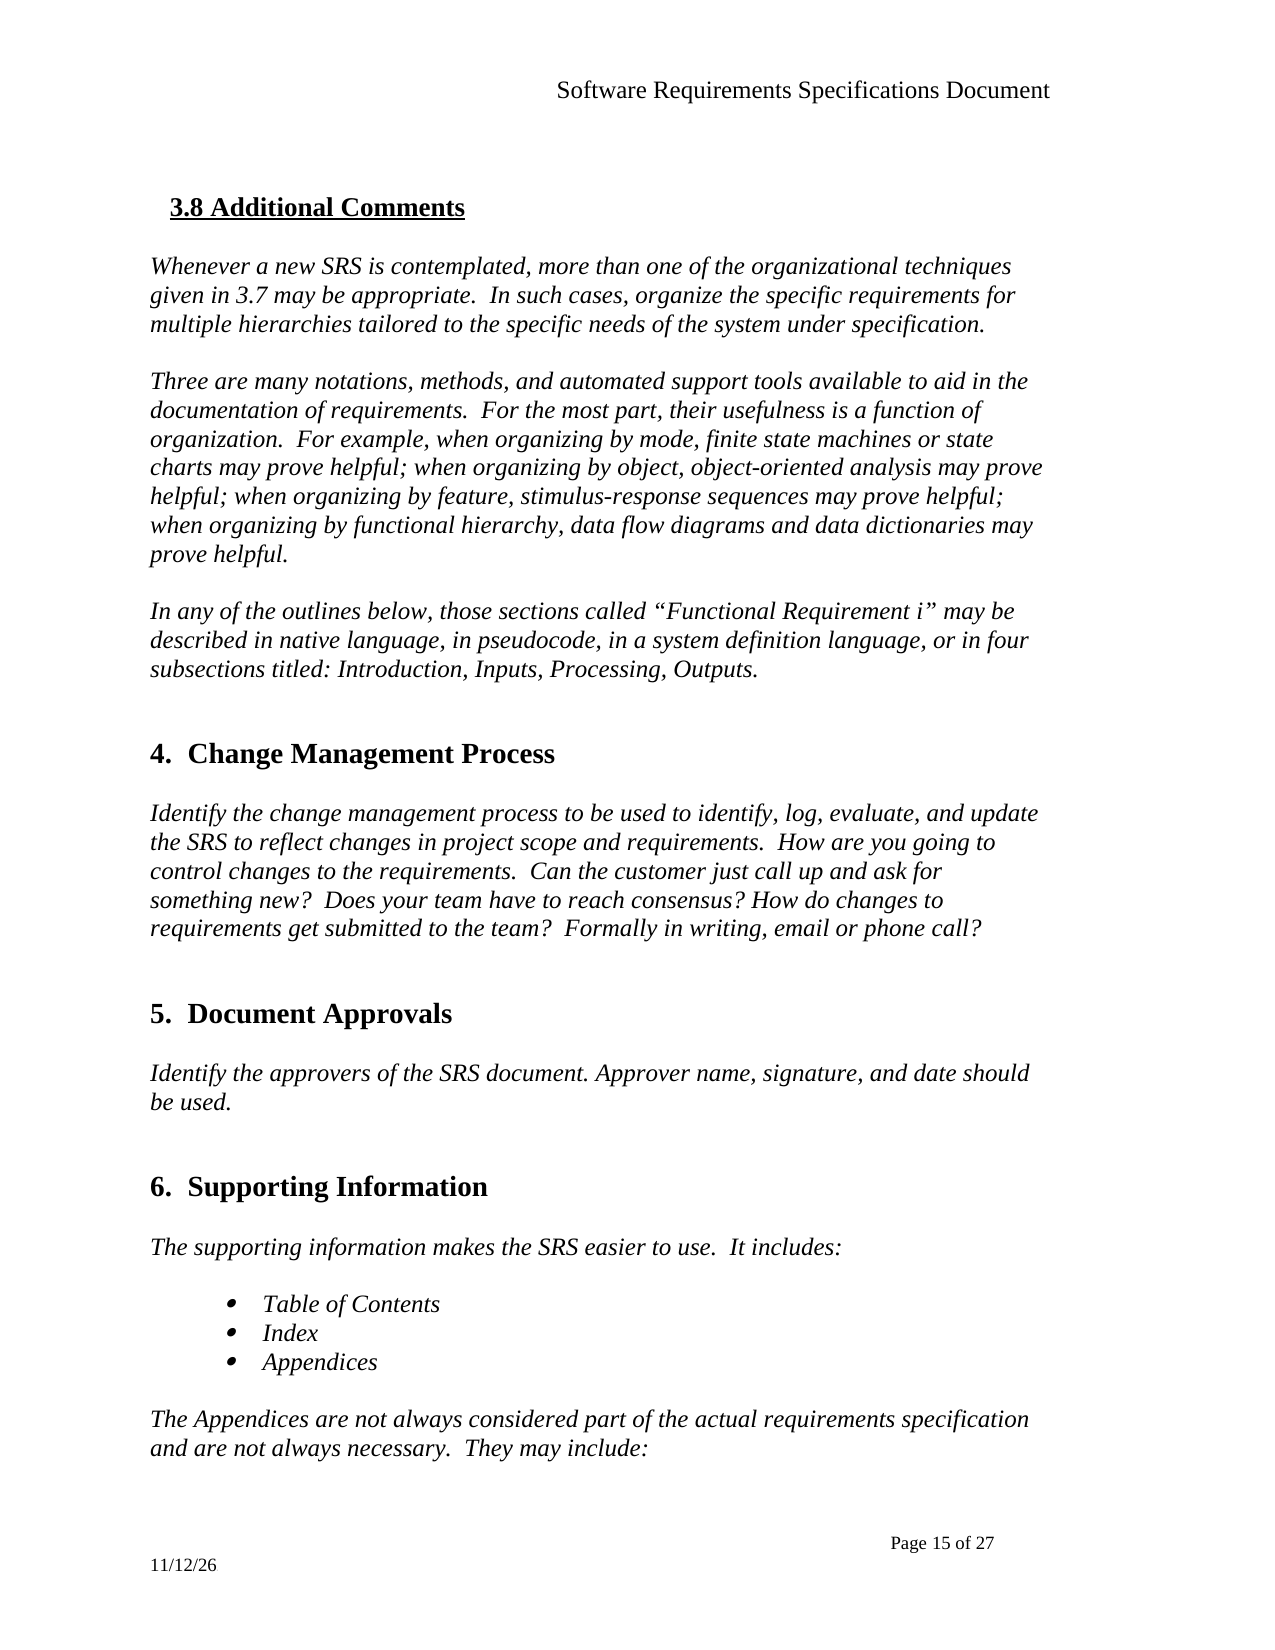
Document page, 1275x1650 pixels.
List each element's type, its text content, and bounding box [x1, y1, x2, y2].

text In any of the outlines below, those sections called “Functional Requirement i” may be described in native language, in pseudocode, in a system definition language, or in four subsections titled: Introduction, Inputs, Processing, Outputs. [150, 596, 1050, 682]
text Identify the change management process to be used to identify, log, evaluate, and update the SRS to reflect changes in project scope and requirements. How are you going to control changes to the requirements. Can the customer just call up and ask for something new? Does your team have to reach consensus? How do changes to requirements get submitted to the team? Formally in writing, email or phone call? [150, 798, 1050, 942]
list Table of Contents [225, 1289, 1050, 1318]
subtitle Document Approvals [150, 996, 1050, 1029]
subtitle Change Management Process [150, 736, 1050, 770]
text The Appendices are not always considered part of the actual requirements specification and are not always necessary. They may include: [150, 1404, 1050, 1462]
list Appendices [225, 1347, 1050, 1376]
text Three are many notations, methods, and automated support tools available to aid in the documentation of requirements. For the most part, their usefulness is a function of organization. For example, when organizing by mode, finite state machines or state charts may prove helpful; when organizing by object, object-oriented analysis may prove helpful; when organizing by feature, stimulus-response sequences may prove helpful; when organizing by functional hierarchy, data flow diagrams and data dictionaries may prove helpful. [150, 366, 1050, 567]
list Index [225, 1318, 1050, 1347]
text The supporting information makes the SRS easier to use. It includes: [150, 1232, 1050, 1261]
subtitle Supporting Information [150, 1169, 1050, 1203]
text Whenever a new SRS is contemplated, more than one of the organizational techniques given in 3.7 may be appropriate. In such cases, organize the specific requirements for multiple hierarchies tailored to the specific needs of the system under specification. [150, 251, 1050, 337]
text Identify the approvers of the SRS document. Approver name, signature, and date should be used. [150, 1058, 1050, 1116]
subtitle 3.8 Additional Comments [169, 191, 1050, 222]
